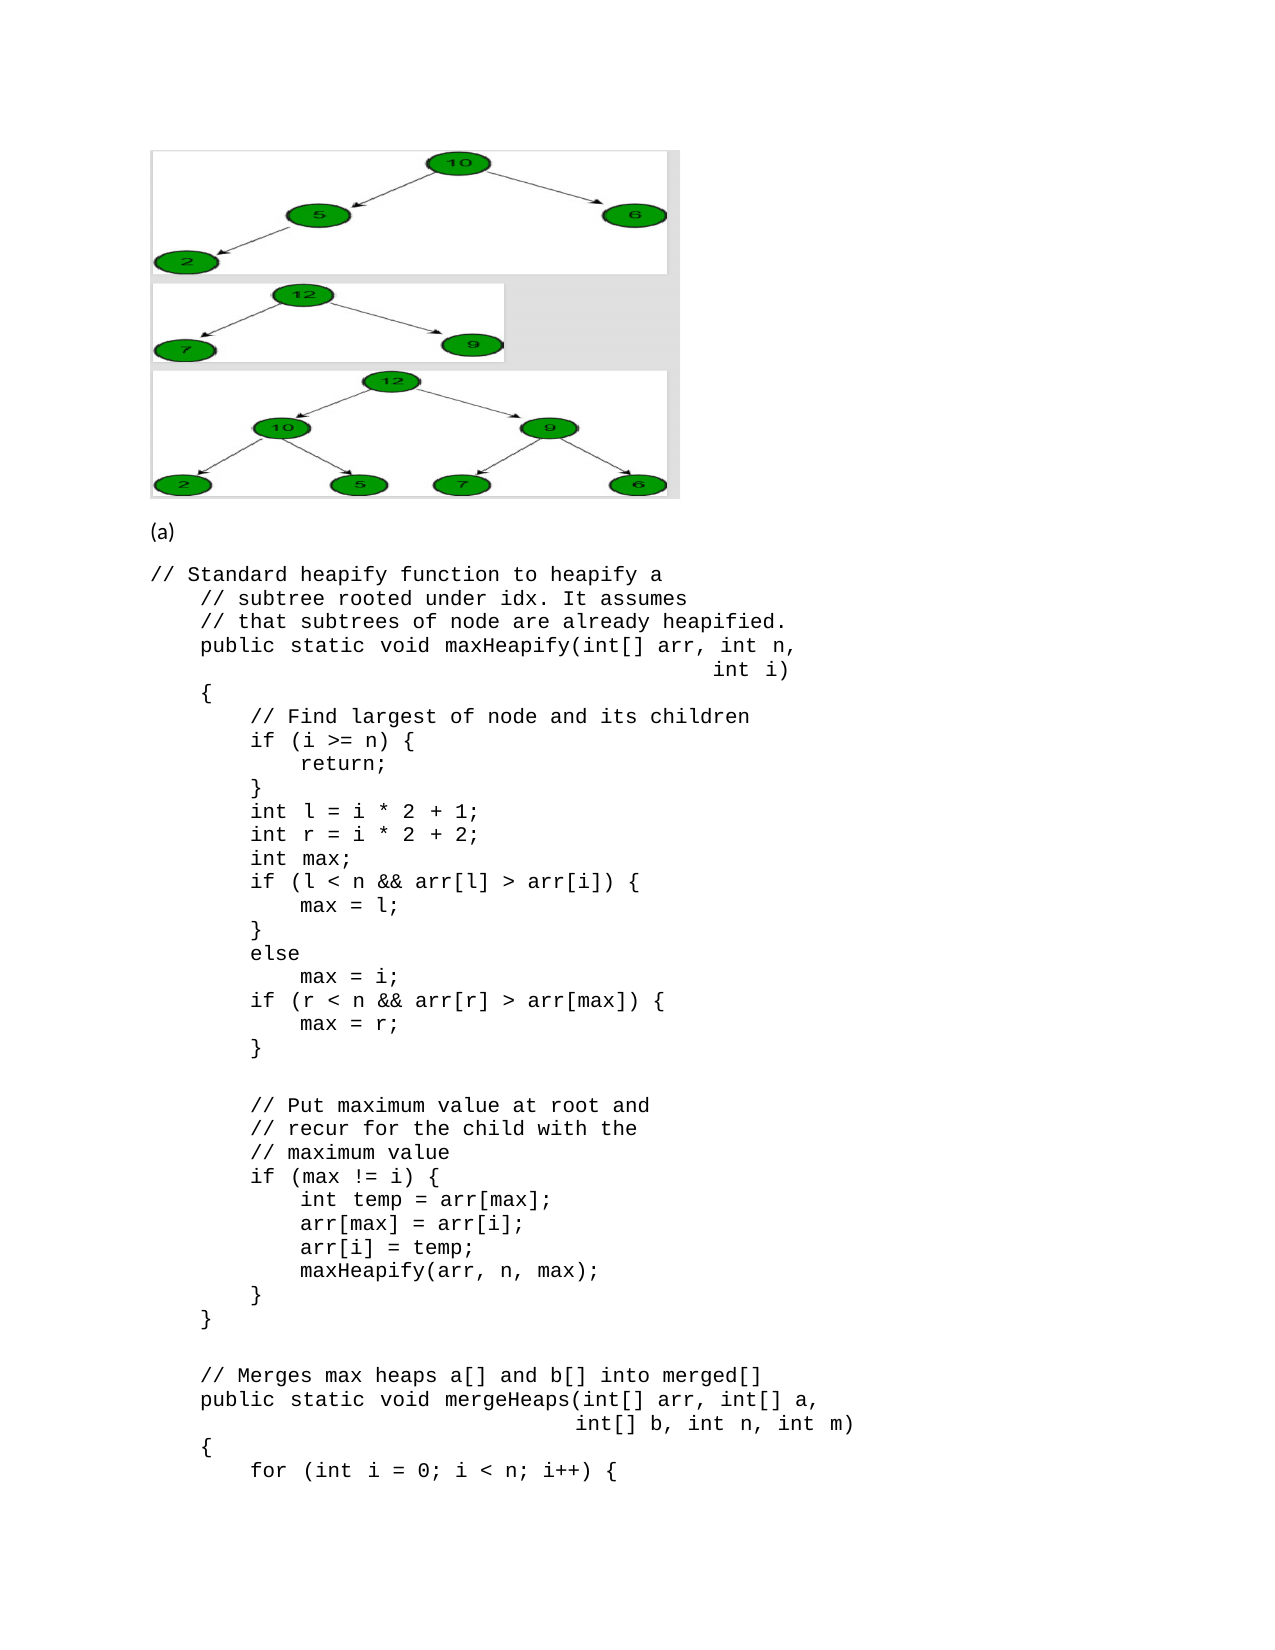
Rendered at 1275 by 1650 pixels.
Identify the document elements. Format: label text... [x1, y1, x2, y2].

text // recur for the child with the [150, 1118, 1125, 1142]
text else [150, 942, 1125, 966]
text arr[i] = temp; [150, 1237, 1125, 1260]
text return; [150, 753, 1125, 777]
text if (r < n && arr[r] > arr[max]) { [150, 990, 1125, 1013]
text (a) [150, 517, 1125, 545]
picture [150, 150, 681, 499]
text public static void maxHeapify(int[] arr, int n, [150, 635, 1125, 659]
text } [150, 1037, 1125, 1061]
text // Standard heapify function to heapify a [150, 564, 1125, 588]
text } [150, 777, 1125, 801]
text max = l; [150, 895, 1125, 919]
text for (int i = 0; i < n; i++) { [150, 1460, 1125, 1483]
text arr[max] = arr[i]; [150, 1213, 1125, 1237]
text if (max != i) { [150, 1166, 1125, 1189]
text if (i >= n) { [150, 730, 1125, 753]
text // Merges max heaps a[] and b[] into merged[] [150, 1365, 1125, 1389]
text // Find largest of node and its children [150, 706, 1125, 730]
text int l = i * 2 + 1; [150, 801, 1125, 824]
text // subtree rooted under idx. It assumes [150, 588, 1125, 611]
text } [150, 919, 1125, 942]
text int max; [150, 848, 1125, 872]
text // Put maximum value at root and [150, 1095, 1125, 1118]
text { [150, 682, 1125, 706]
text max = r; [150, 1013, 1125, 1037]
text maxHeapify(arr, n, max); [150, 1260, 1125, 1284]
text if (l < n && arr[l] > arr[i]) { [150, 872, 1125, 895]
text // that subtrees of node are already heapified. [150, 611, 1125, 635]
text int temp = arr[max]; [150, 1189, 1125, 1213]
text int i) [150, 659, 1125, 682]
text public static void mergeHeaps(int[] arr, int[] a, [150, 1389, 1125, 1413]
text max = i; [150, 966, 1125, 990]
text { [150, 1436, 1125, 1460]
text int r = i * 2 + 2; [150, 824, 1125, 848]
text } [150, 1284, 1125, 1308]
text } [150, 1308, 1125, 1331]
text // maximum value [150, 1142, 1125, 1166]
text int[] b, int n, int m) [150, 1413, 1125, 1436]
